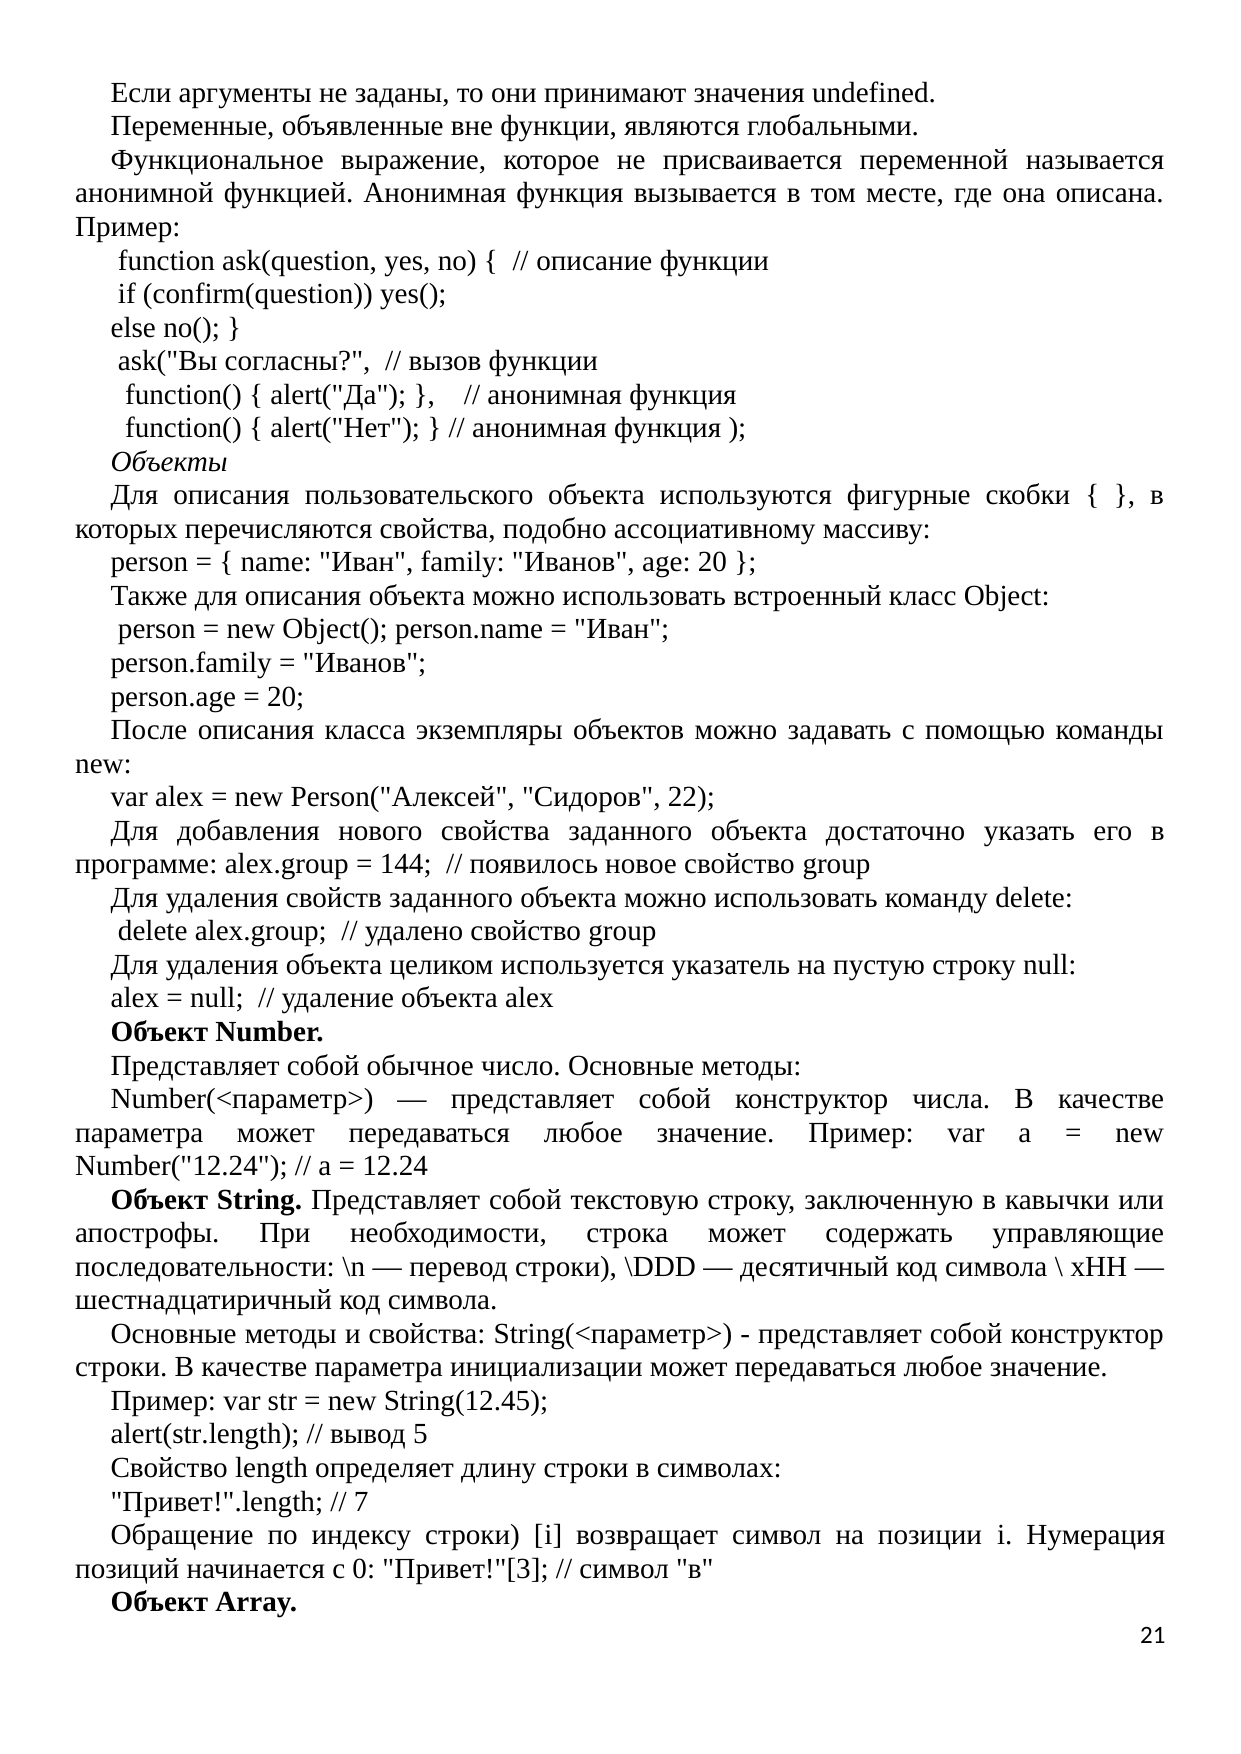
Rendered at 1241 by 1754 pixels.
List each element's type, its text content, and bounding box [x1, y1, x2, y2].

text Для описания пользовательского объекта используются фигурные скобки { }, в которых перечисляются свойства, подобно ассоциативному массиву: [75, 477, 1165, 544]
text Объект Number. [75, 1014, 1165, 1048]
text Для добавления нового свойства заданного объекта достаточно указать его в программе: alex.group = 144; // появилось новое свойство group [75, 813, 1165, 880]
text person.family = "Иванов"; [75, 645, 1165, 679]
text function ask(question, yes, no) { // описание функции [75, 243, 1165, 276]
text person.age = 20; [75, 679, 1165, 712]
text person = new Object(); person.name = "Иван"; [75, 612, 1165, 645]
text var alex = new Person("Алексей", "Сидоров", 22); [75, 779, 1165, 813]
text delete alex.group; // удалено свойство group [75, 913, 1165, 947]
text Также для описания объекта можно использовать встроенный класс Object: [75, 578, 1165, 612]
text Переменные, объявленные вне функции, являются глобальными. [75, 108, 1165, 142]
text else no(); } [75, 310, 1165, 343]
text function() { alert("Нет"); } // анонимная функция ); [75, 410, 1165, 444]
text Number(<параметр>) — представляет собой конструктор числа. В качестве параметра может передаваться любое значение. Пример: var a = new Number("12.24"); // a = 12.24 [75, 1081, 1165, 1182]
text if (confirm(question)) yes(); [75, 276, 1165, 310]
text Пример: var str = new String(12.45); [75, 1383, 1165, 1417]
text Свойство length определяет длину строки в символах: [75, 1450, 1165, 1484]
text Представляет собой обычное число. Основные методы: [75, 1048, 1165, 1081]
text Для удаления свойств заданного объекта можно использовать команду delete: [75, 880, 1165, 913]
text Для удаления объекта целиком используется указатель на пустую строку null: [75, 947, 1165, 981]
text Объекты [75, 444, 1165, 477]
text Основные методы и свойства: String(<параметр>) - представляет собой конструктор строки. В качестве параметра инициализации может передаваться любое значение. [75, 1316, 1165, 1383]
text ask("Вы согласны?", // вызов функции [75, 343, 1165, 377]
text person = { name: "Иван", family: "Иванов", age: 20 }; [75, 544, 1165, 578]
text Если аргументы не заданы, то они принимают значения undefined. [75, 75, 1165, 108]
text Объект String. Представляет собой текстовую строку, заключенную в кавычки или апострофы. При необходимости, строка может содержать управляющие последовательности: \n — перевод строки), \DDD — десятичный код символа \ xHH — шестнадцатиричный код символа. [75, 1182, 1165, 1316]
text "Привет!".length; // 7 [75, 1484, 1165, 1517]
text Функциональное выражение, которое не присваивается переменной называется анонимной функцией. Анонимная функция вызывается в том месте, где она описана. Пример: [75, 142, 1165, 243]
text После описания класса экземпляры объектов можно задавать с помощью команды new: [75, 712, 1165, 779]
text alert(str.length); // вывод 5 [75, 1417, 1165, 1450]
text alex = null; // удаление объекта alex [75, 981, 1165, 1014]
text function() { alert("Да"); }, // анонимная функция [75, 377, 1165, 410]
text Объект Array. [75, 1584, 1165, 1618]
text Обращение по индексу строки) [i] возвращает символ на позиции i. Нумерация позиций начинается с 0: "Привет!"[3]; // символ "в" [75, 1517, 1165, 1584]
